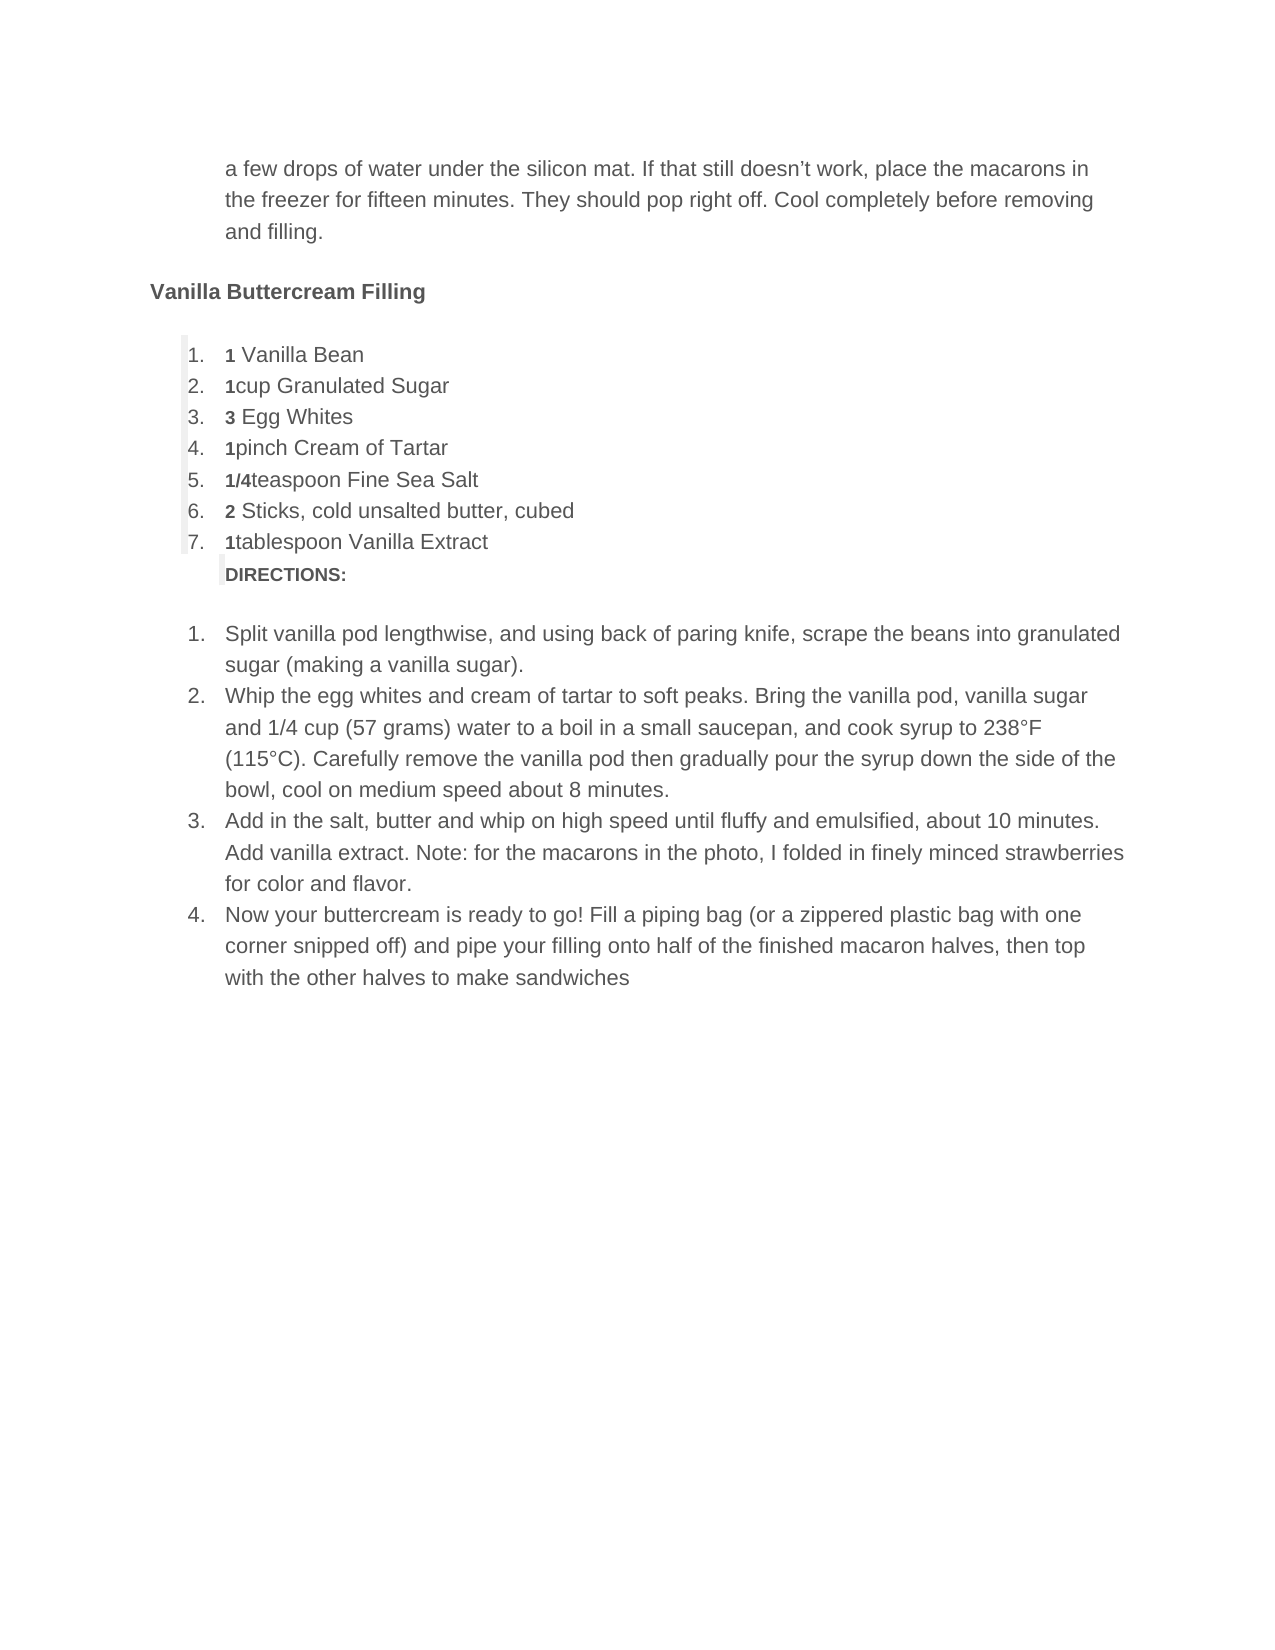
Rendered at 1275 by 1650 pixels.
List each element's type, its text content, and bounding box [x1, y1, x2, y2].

list Whip the egg whites and cream of tartar to soft peaks. Bring the vanilla pod, vanilla sugar and 1/4 cup (57 grams) water to a boil in a small saucepan, and cook syrup to 238°F (115°C). Carefully remove the vanilla pod then gradually pour the syrup down the side of the bowl, cool on medium speed about 8 minutes. [187, 677, 1125, 802]
list Add in the salt, butter and whip on high speed until fluffy and emulsified, about 10 minutes. Add vanilla extract. Note: for the macarons in the photo, I folded in finely minced strawberries for color and flavor. [187, 802, 1125, 896]
list 1tablespoon Vanilla Extract [188, 523, 1125, 554]
list Now your buttercream is ready to go! Fill a piping bag (or a zippered plastic bag with one corner snipped off) and pipe your filling onto half of the finished macaron halves, then top with the other halves to make sandwiches [187, 896, 1125, 989]
text Vanilla Buttercream Filling [150, 273, 1125, 304]
list Split vanilla pod lengthwise, and using back of paring knife, scrape the beans into granulated sugar (making a vanilla sugar). [187, 614, 1125, 677]
list DIRECTIONS: [225, 554, 1125, 585]
list 2 Sticks, cold unsalted butter, cubed [188, 492, 1125, 523]
list 1cup Granulated Sugar [188, 367, 1125, 398]
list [187, 150, 1125, 244]
list 1/4teaspoon Fine Sea Salt [188, 460, 1125, 492]
list 1 Vanilla Bean [188, 335, 1125, 367]
list 3 Egg Whites [188, 398, 1125, 429]
list 1pinch Cream of Tartar [188, 429, 1125, 460]
